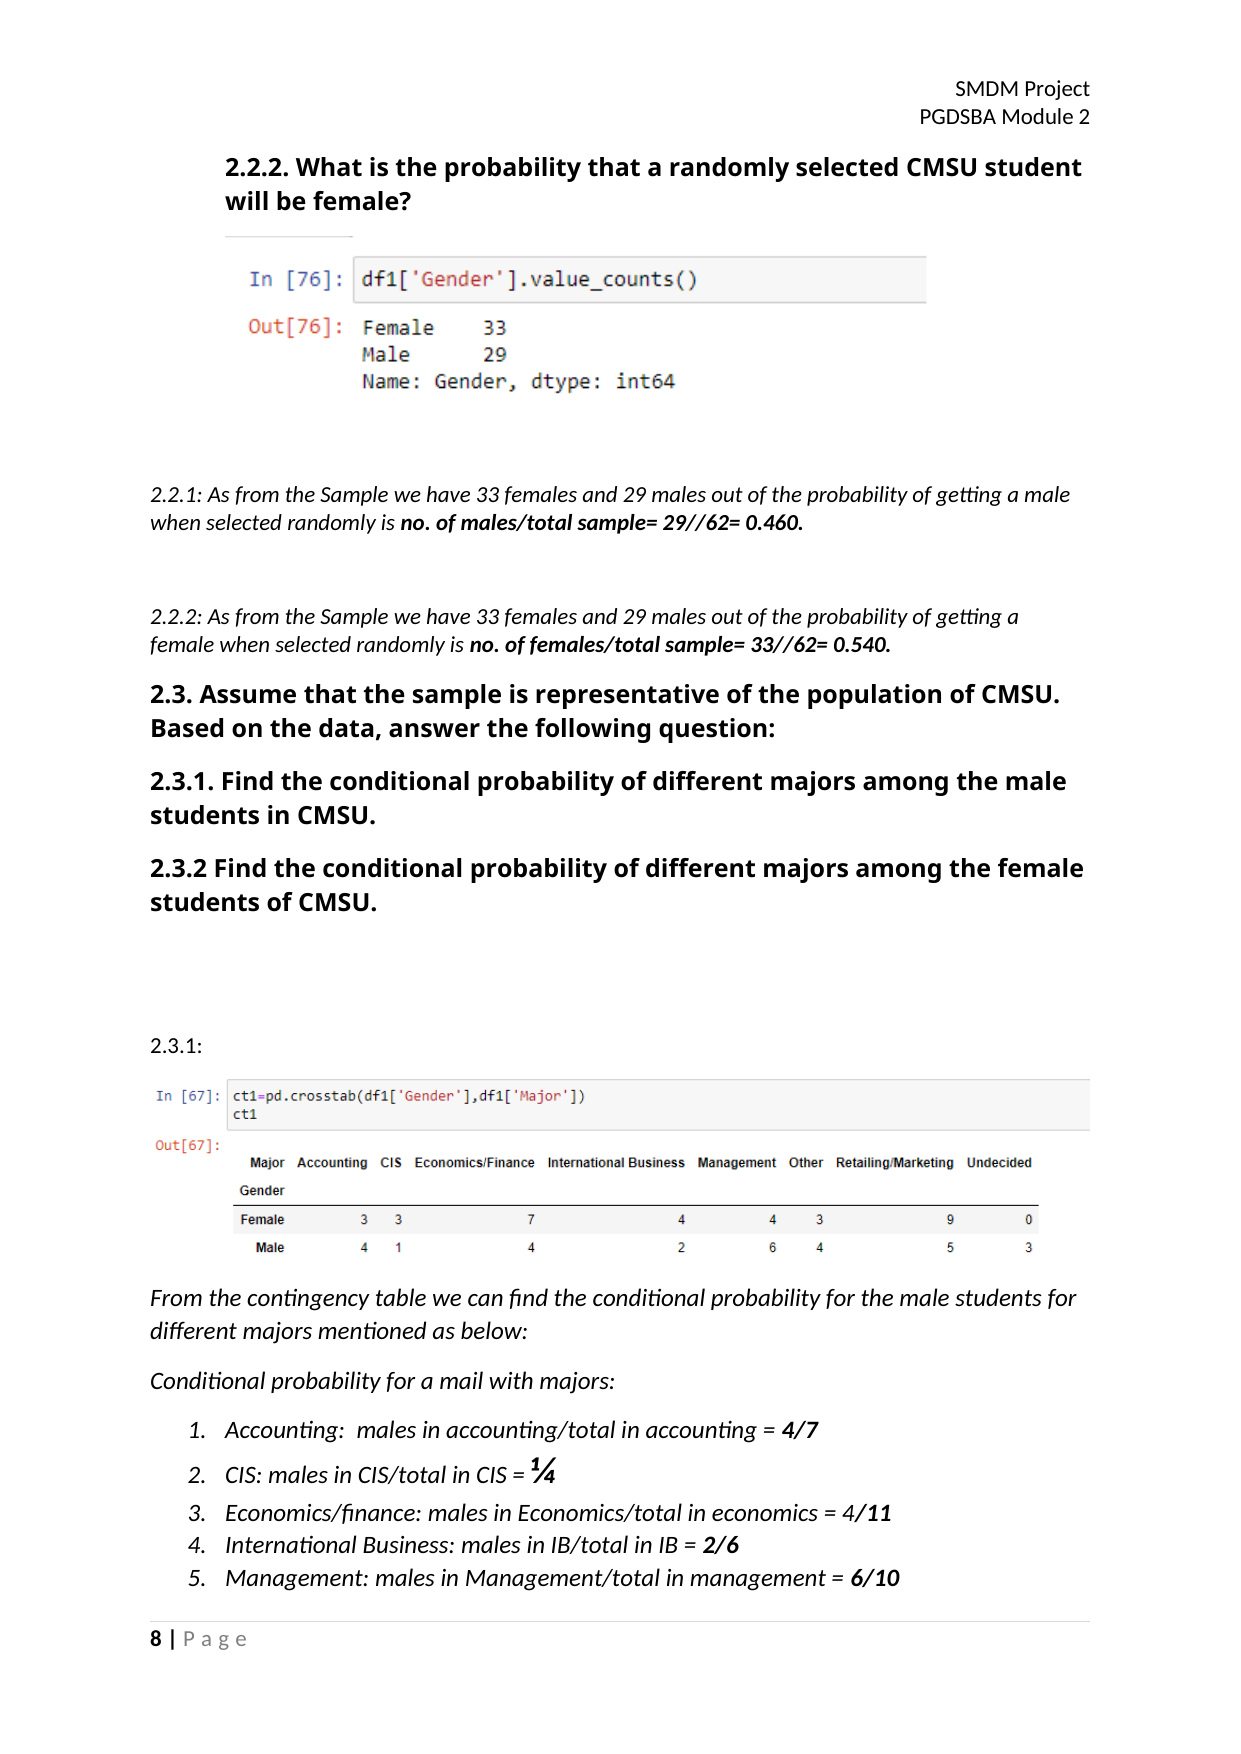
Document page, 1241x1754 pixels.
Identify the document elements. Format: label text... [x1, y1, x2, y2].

picture [150, 1077, 1091, 1264]
picture [225, 236, 927, 409]
text 2.2.2. What is the probability that a randomly selected CMSU student will be female? [225, 150, 1090, 218]
text Conditional probability for a mail with majors: [150, 1365, 1090, 1395]
text 2.3.1: [150, 1031, 1090, 1059]
text 2.2.2: As from the Sample we have 33 females and 29 males out of the probability of getting a female when selected randomly is no. of females/total sample= 33//62= 0.540. [150, 602, 1090, 658]
text From the contingency table we can find the conditional probability for the male students for different majors mentioned as below: [150, 1282, 1090, 1346]
list CIS: males in CIS/total in CIS = ¼ [187, 1447, 1090, 1493]
list International Business: males in IB/total in IB = 2/6 [187, 1530, 1090, 1560]
text 2.3.2 Find the conditional probability of different majors among the female students of CMSU. [150, 850, 1090, 918]
text 2.3.1. Find the conditional probability of different majors among the male students in CMSU. [150, 763, 1090, 832]
text 2.3. Assume that the sample is representative of the population of CMSU. Based on the data, answer the following question: [150, 677, 1090, 745]
list Management: males in Management/total in management = 6/10 [187, 1563, 1090, 1593]
text 2.2.1: As from the Sample we have 33 females and 29 males out of the probability of getting a male when selected randomly is no. of males/total sample= 29//62= 0.460. [150, 480, 1090, 536]
list Economics/finance: males in Economics/total in economics = 4/11 [187, 1497, 1090, 1527]
list Accounting: males in accounting/total in accounting = 4/7 [187, 1414, 1090, 1445]
